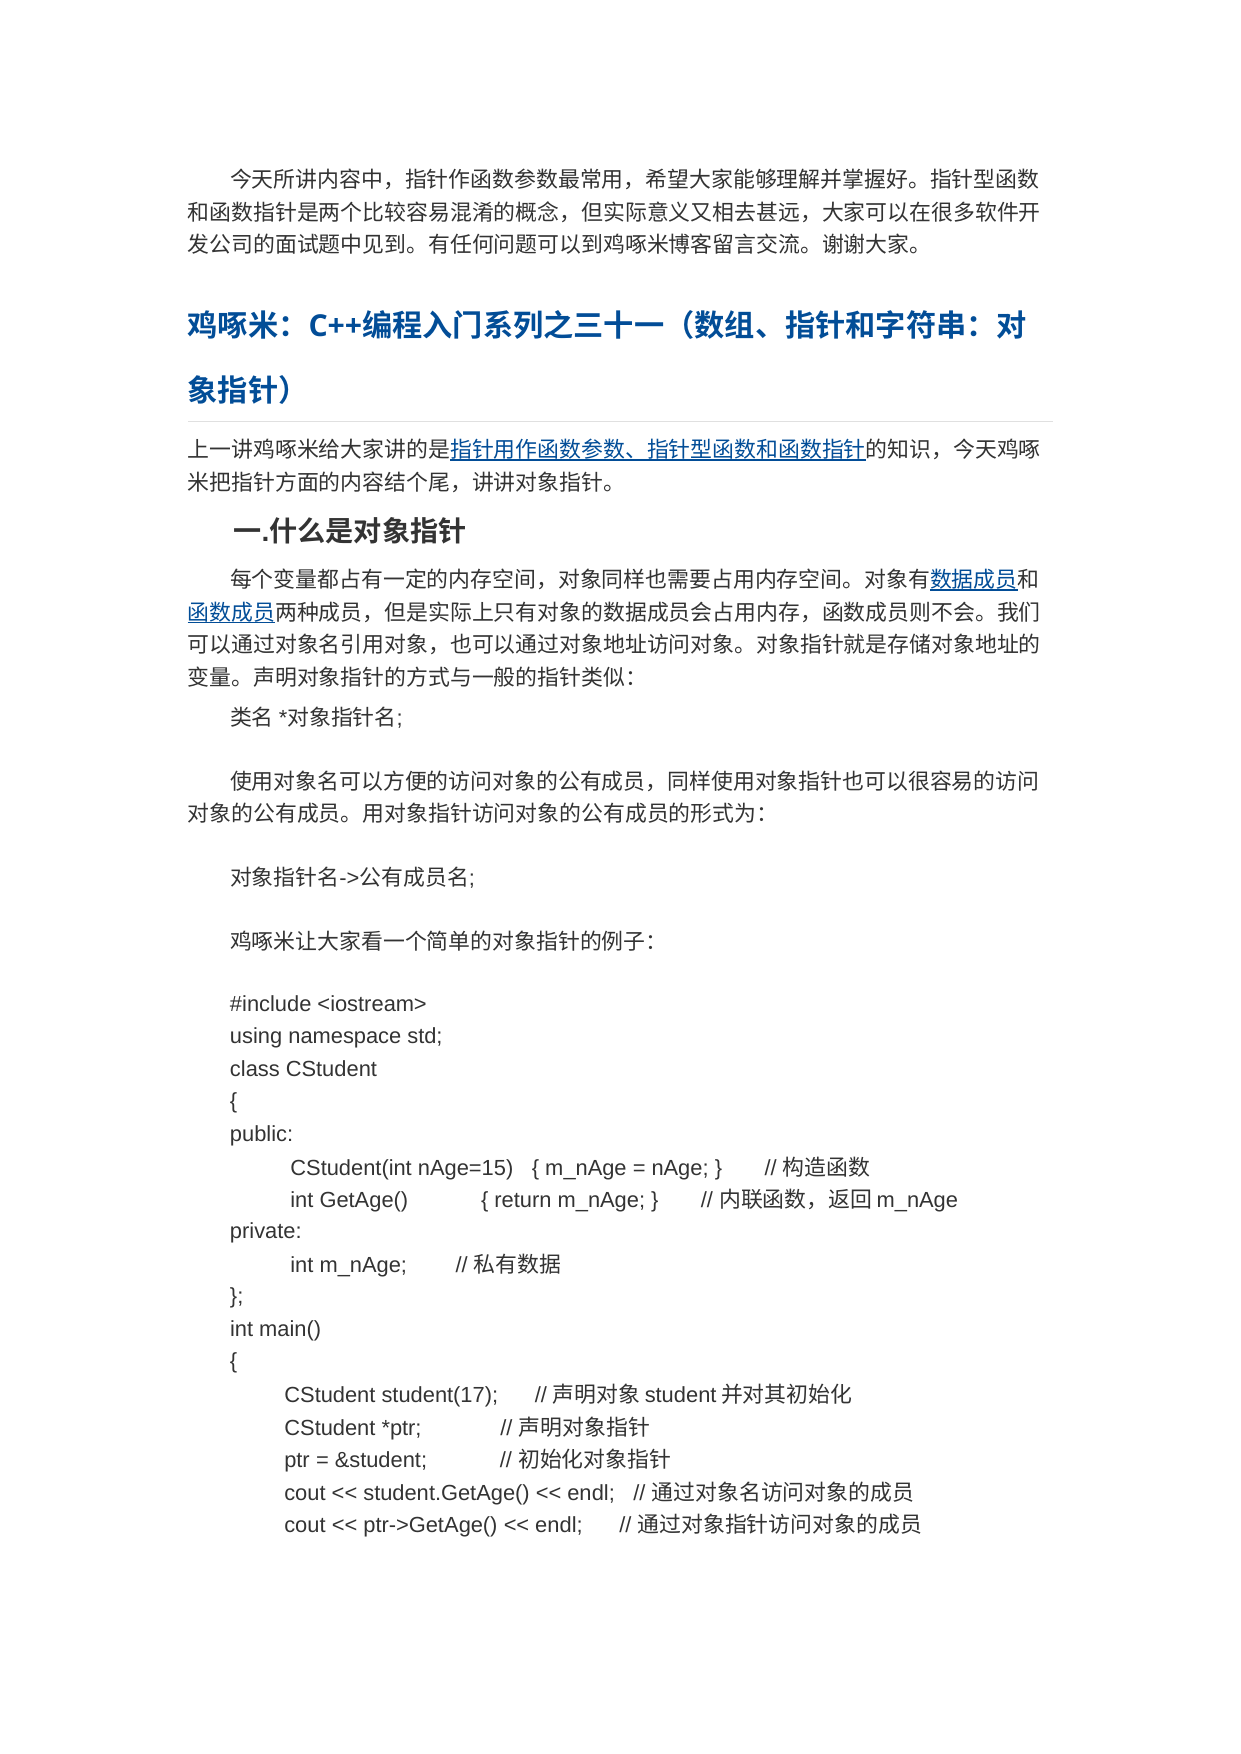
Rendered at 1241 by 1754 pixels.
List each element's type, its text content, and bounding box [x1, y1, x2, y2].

text 上一讲鸡啄米给大家讲的是指针用作函数参数、指针型函数和函数指针的知识，今天鸡啄米把指针方面的内容结个尾，讲讲对象指针。 [187, 432, 1053, 497]
text 使用对象名可以方便的访问对象的公有成员，同样使用对象指针也可以很容易的访问对象的公有成员。用对象指针访问对象的公有成员的形式为： [187, 763, 1053, 828]
text 鸡啄米让大家看一个简单的对象指针的例子： [187, 923, 1053, 956]
text 类名 *对象指针名; [187, 699, 1053, 732]
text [187, 987, 1053, 1539]
text 一.什么是对象指针 [187, 497, 1053, 562]
text 每个变量都占有一定的内存空间，对象同样也需要占用内存空间。对象有数据成员和函数成员两种成员，但是实际上只有对象的数据成员会占用内存，函数成员则不会。我们可以通过对象名引用对象，也可以通过对象地址访问对象。对象指针就是存储对象地址的变量。声明对象指针的方式与一般的指针类似： [187, 562, 1053, 692]
text 对象指针名->公有成员名; [187, 859, 1053, 892]
text 今天所讲内容中，指针作函数参数最常用，希望大家能够理解并掌握好。指针型函数和函数指针是两个比较容易混淆的概念，但实际意义又相去甚远，大家可以在很多软件开发公司的面试题中见到。有任何问题可以到鸡啄米博客留言交流。谢谢大家。 [187, 162, 1053, 259]
subtitle 鸡啄米：C++编程入门系列之三十一（数组、指针和字符串：对象指针） [187, 291, 1053, 422]
